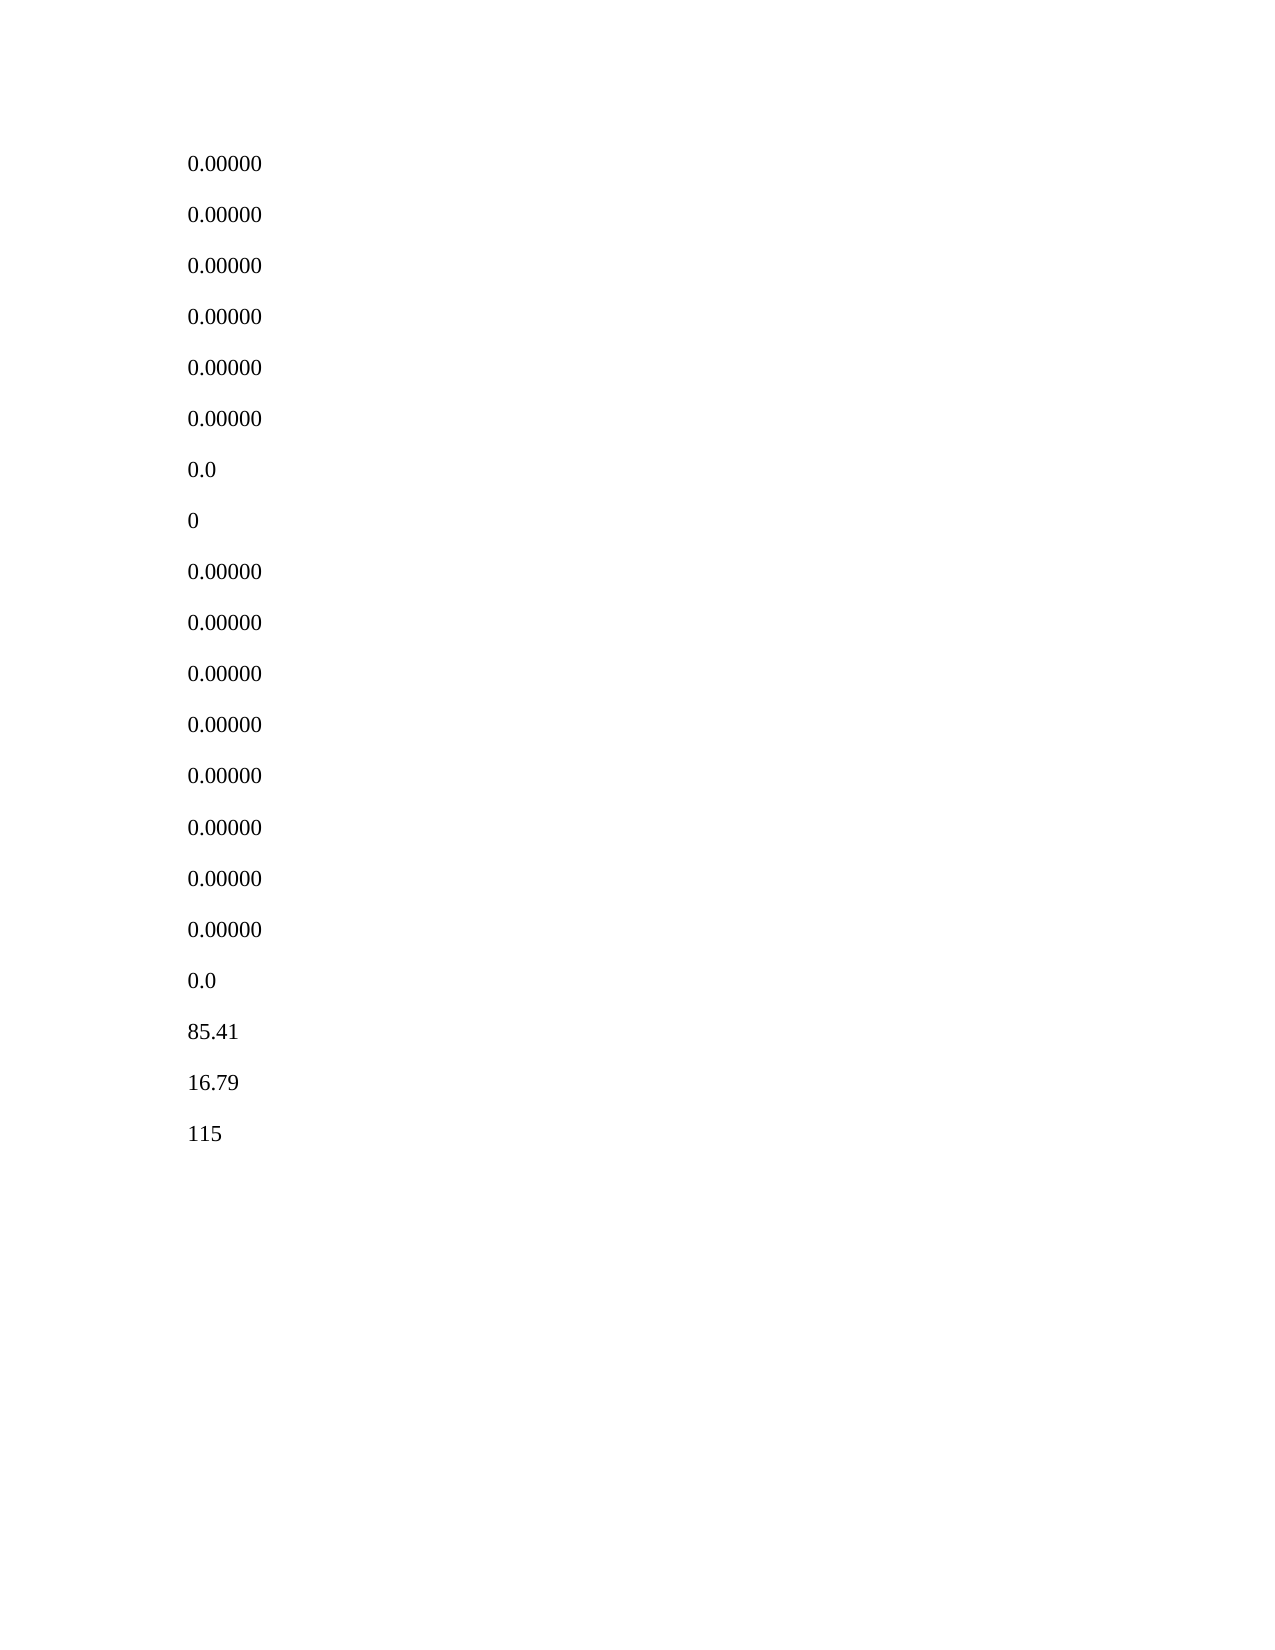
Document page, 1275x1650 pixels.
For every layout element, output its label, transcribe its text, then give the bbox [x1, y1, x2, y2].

table_cell 0.0 [176, 456, 1076, 507]
table_cell 0.00000 [176, 711, 1076, 762]
table_cell 0.00000 [176, 558, 1076, 609]
table_cell 0.00000 [176, 865, 1076, 916]
table_cell 0.00000 [176, 609, 1076, 660]
table_cell 115 [176, 1120, 1076, 1171]
table_cell 0.00000 [176, 916, 1076, 967]
table_cell 16.79 [176, 1069, 1076, 1120]
table_cell 0.00000 [176, 405, 1076, 456]
table_cell 0.00000 [176, 303, 1076, 354]
table_cell 0 [176, 507, 1076, 558]
table_cell 0.00000 [176, 252, 1076, 303]
table_cell 0.00000 [176, 763, 1076, 813]
table_cell 0.0 [176, 967, 1076, 1018]
table_cell 0.00000 [176, 354, 1076, 405]
table_cell 0.00000 [176, 201, 1076, 252]
table_cell 0.00000 [176, 814, 1076, 864]
table_cell 0.00000 [176, 660, 1076, 711]
table_cell 85.41 [176, 1018, 1076, 1069]
table_cell 0.00000 [176, 150, 1076, 201]
